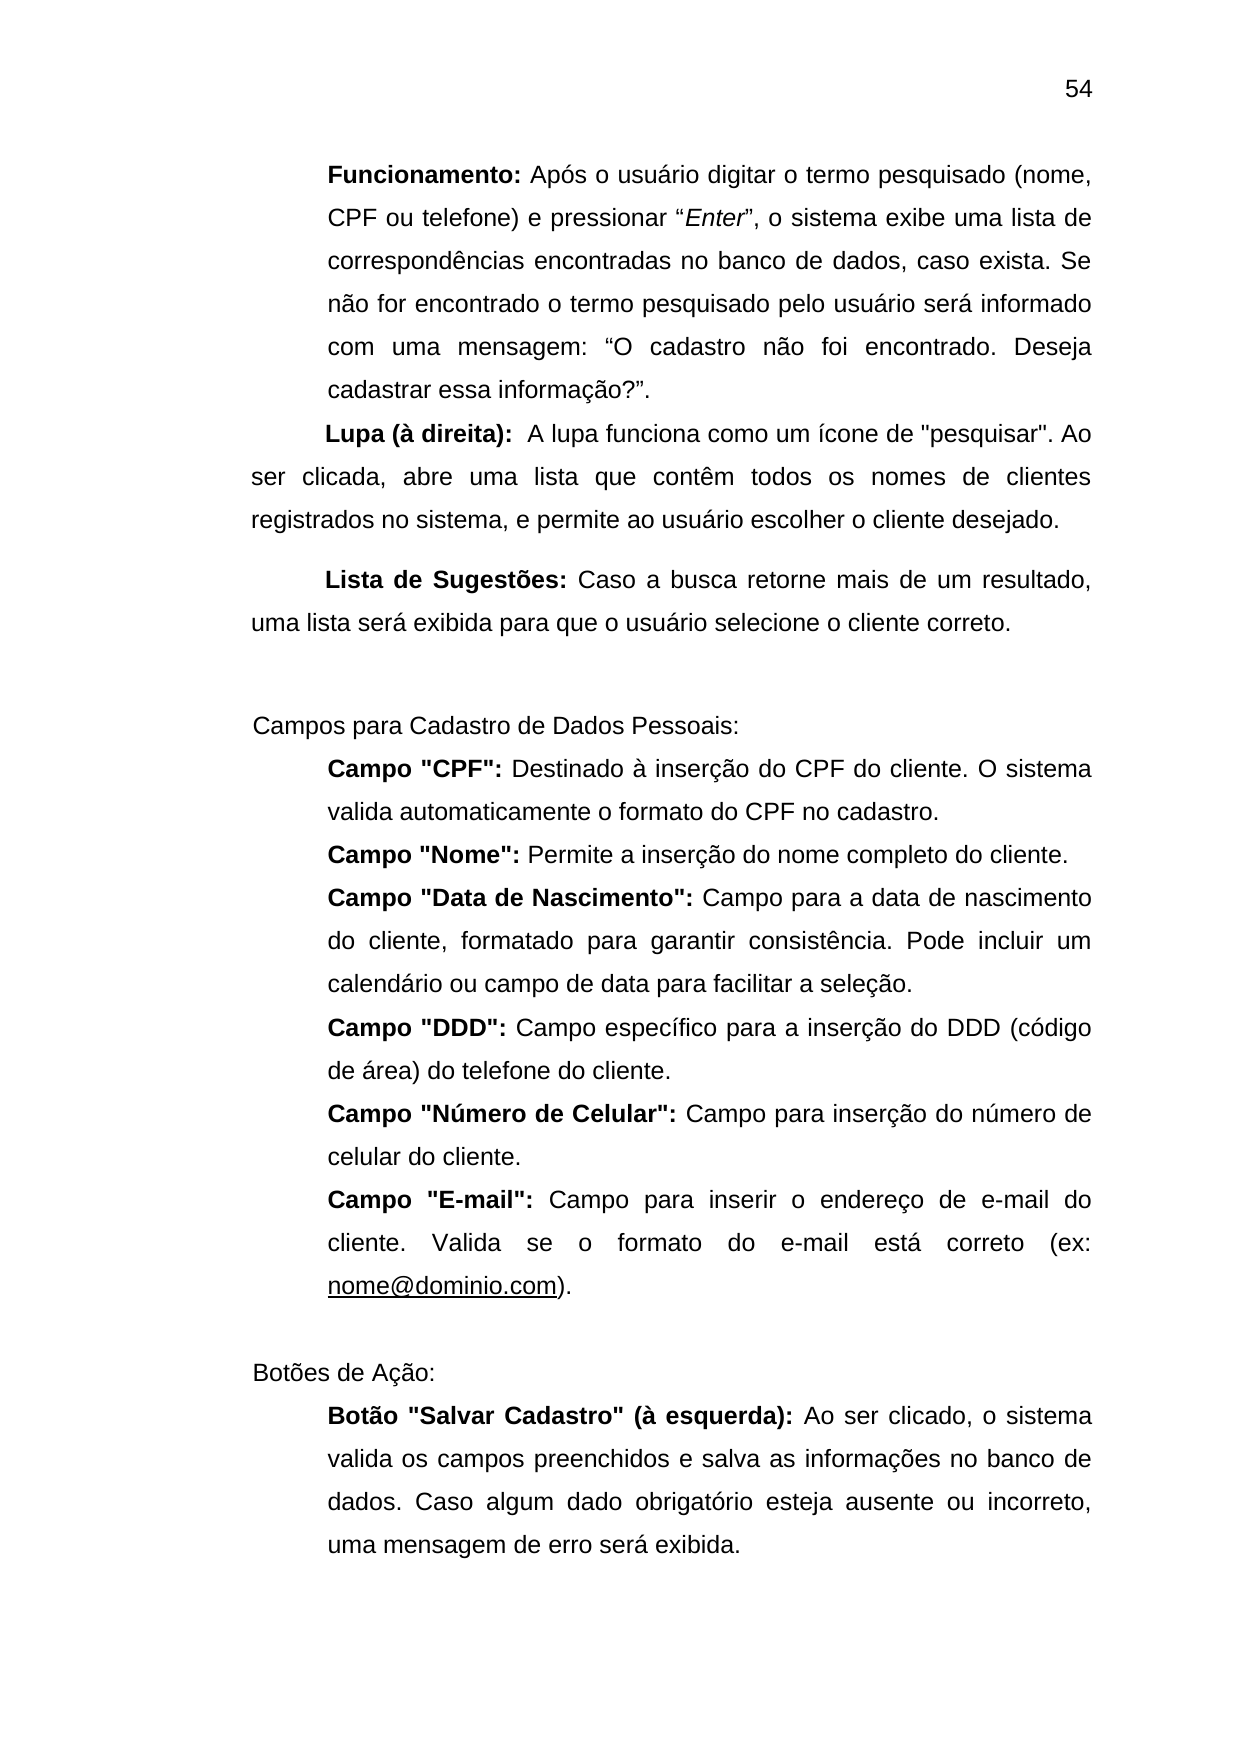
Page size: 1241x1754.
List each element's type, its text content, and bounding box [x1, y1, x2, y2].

text Botões de Ação: [252, 1358, 1093, 1386]
text Campo "Data de Nascimento": Campo para a data de nascimento do cliente, formatado para garantir consistência. Pode incluir um calendário ou campo de data para facilitar a seleção. [327, 883, 1093, 998]
text Botão "Salvar Cadastro" (à esquerda): Ao ser clicado, o sistema valida os campos preenchidos e salva as informações no banco de dados. Caso algum dado obrigatório esteja ausente ou incorreto, uma mensagem de erro será exibida. [327, 1401, 1093, 1559]
text Campo "DDD": Campo específico para a inserção do DDD (código de área) do telefone do cliente. [327, 1013, 1093, 1084]
text Funcionamento: Após o usuário digitar o termo pesquisado (nome, CPF ou telefone) e pressionar “Enter”, o sistema exibe uma lista de correspondências encontradas no banco de dados, caso exista. Se não for encontrado o termo pesquisado pelo usuário será informado com uma mensagem: “O cadastro não foi encontrado. Deseja cadastrar essa informação?”. [327, 160, 1093, 404]
text Lupa (à direita): A lupa funciona como um ícone de "pesquisar". Ao ser clicada, abre uma lista que contêm todos os nomes de clientes registrados no sistema, e permite ao usuário escolher o cliente desejado. [251, 419, 1093, 534]
text Campo "Nome": Permite a inserção do nome completo do cliente. [327, 840, 1093, 869]
text Campos para Cadastro de Dados Pessoais: [252, 711, 1093, 739]
text Campo "E-mail": Campo para inserir o endereço de e-mail do cliente. Valida se o formato do e-mail está correto (ex: nome@dominio.com). [327, 1185, 1093, 1300]
text Campo "CPF": Destinado à inserção do CPF do cliente. O sistema valida automaticamente o formato do CPF no cadastro. [327, 754, 1093, 826]
text Campo "Número de Celular": Campo para inserção do número de celular do cliente. [327, 1099, 1093, 1171]
text Lista de Sugestões: Caso a busca retorne mais de um resultado, uma lista será exibida para que o usuário selecione o cliente correto. [251, 565, 1093, 637]
